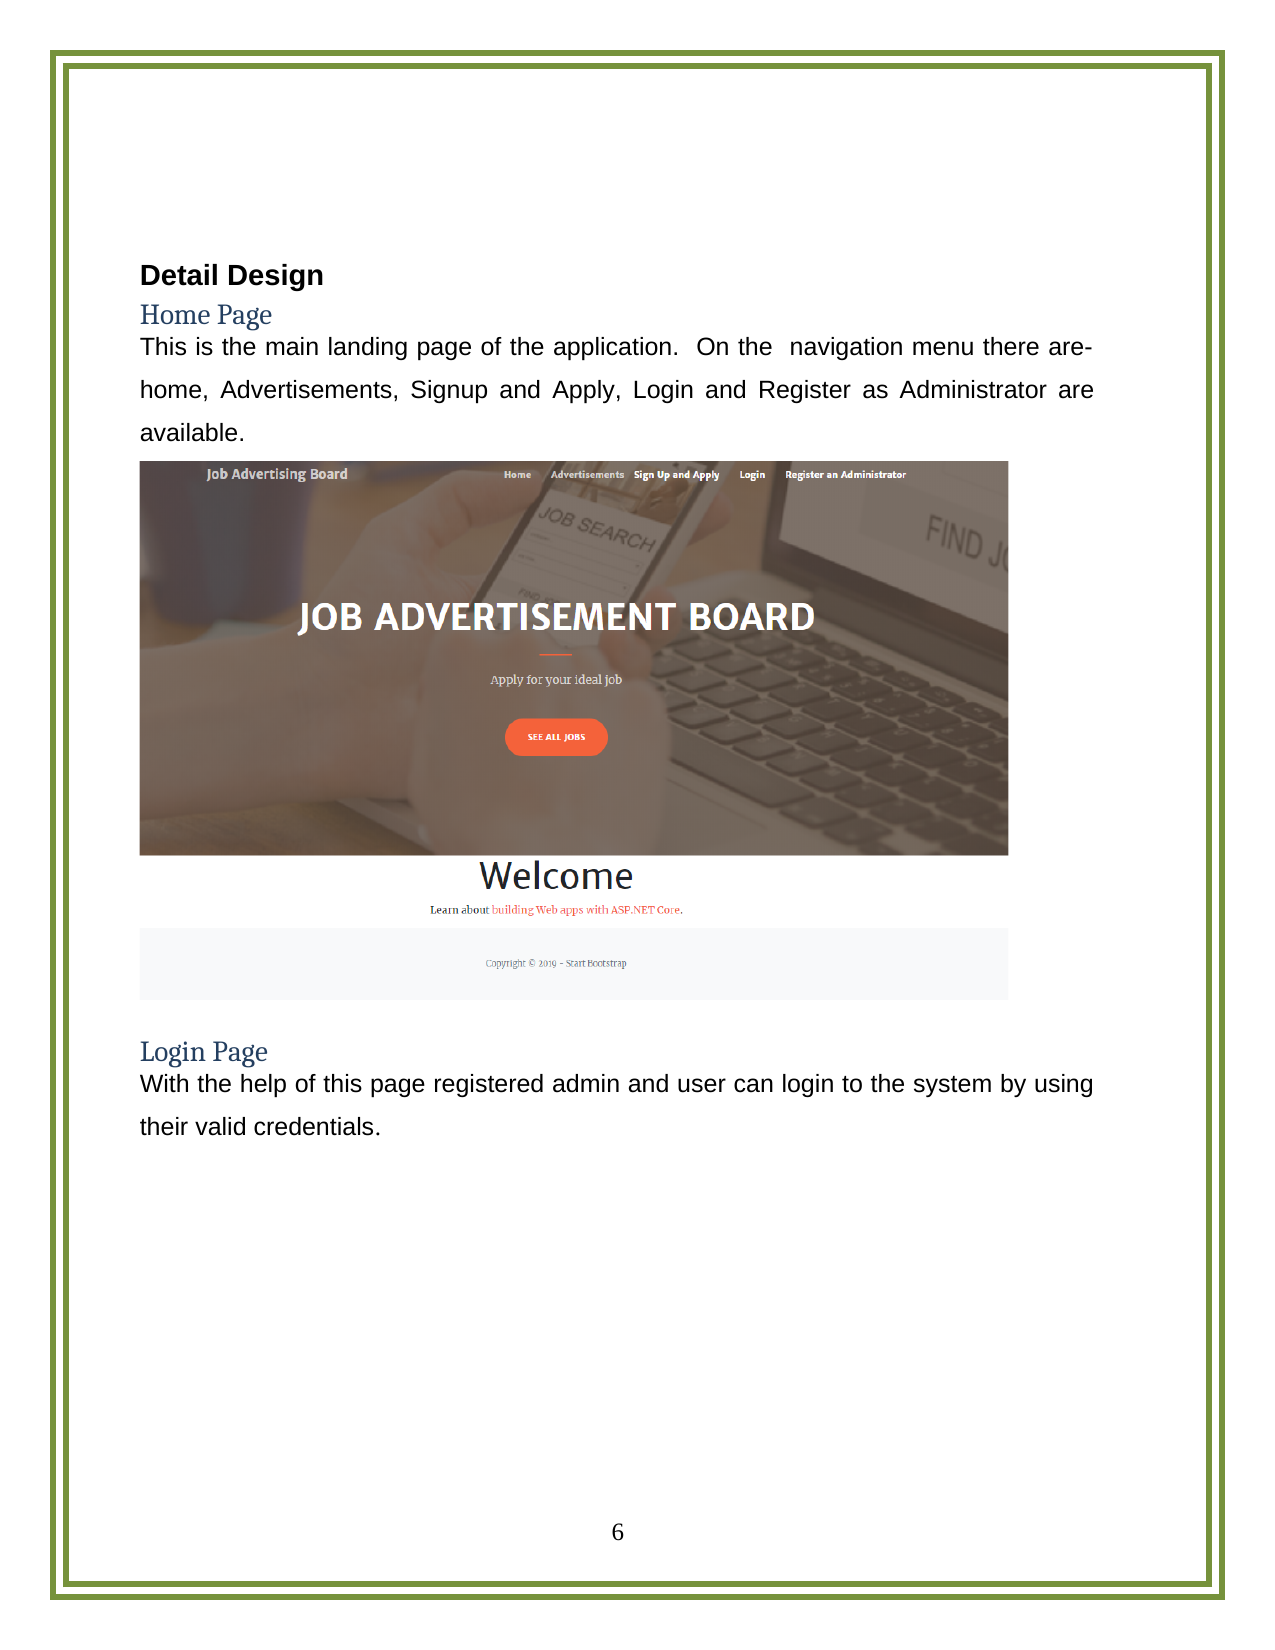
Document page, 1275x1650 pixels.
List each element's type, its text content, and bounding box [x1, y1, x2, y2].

text This is the main landing page of the application. On the navigation menu there are- home, Advertisements, Signup and Apply, Login and Register as Administrator are available. [139, 332, 1096, 447]
subtitle Login Page [139, 1035, 1096, 1069]
subtitle Home Page [139, 298, 1096, 332]
subtitle Detail Design [139, 258, 1096, 292]
text With the help of this page registered admin and user can login to the system by using their valid credentials. [139, 1069, 1096, 1141]
picture [139, 461, 1009, 1003]
